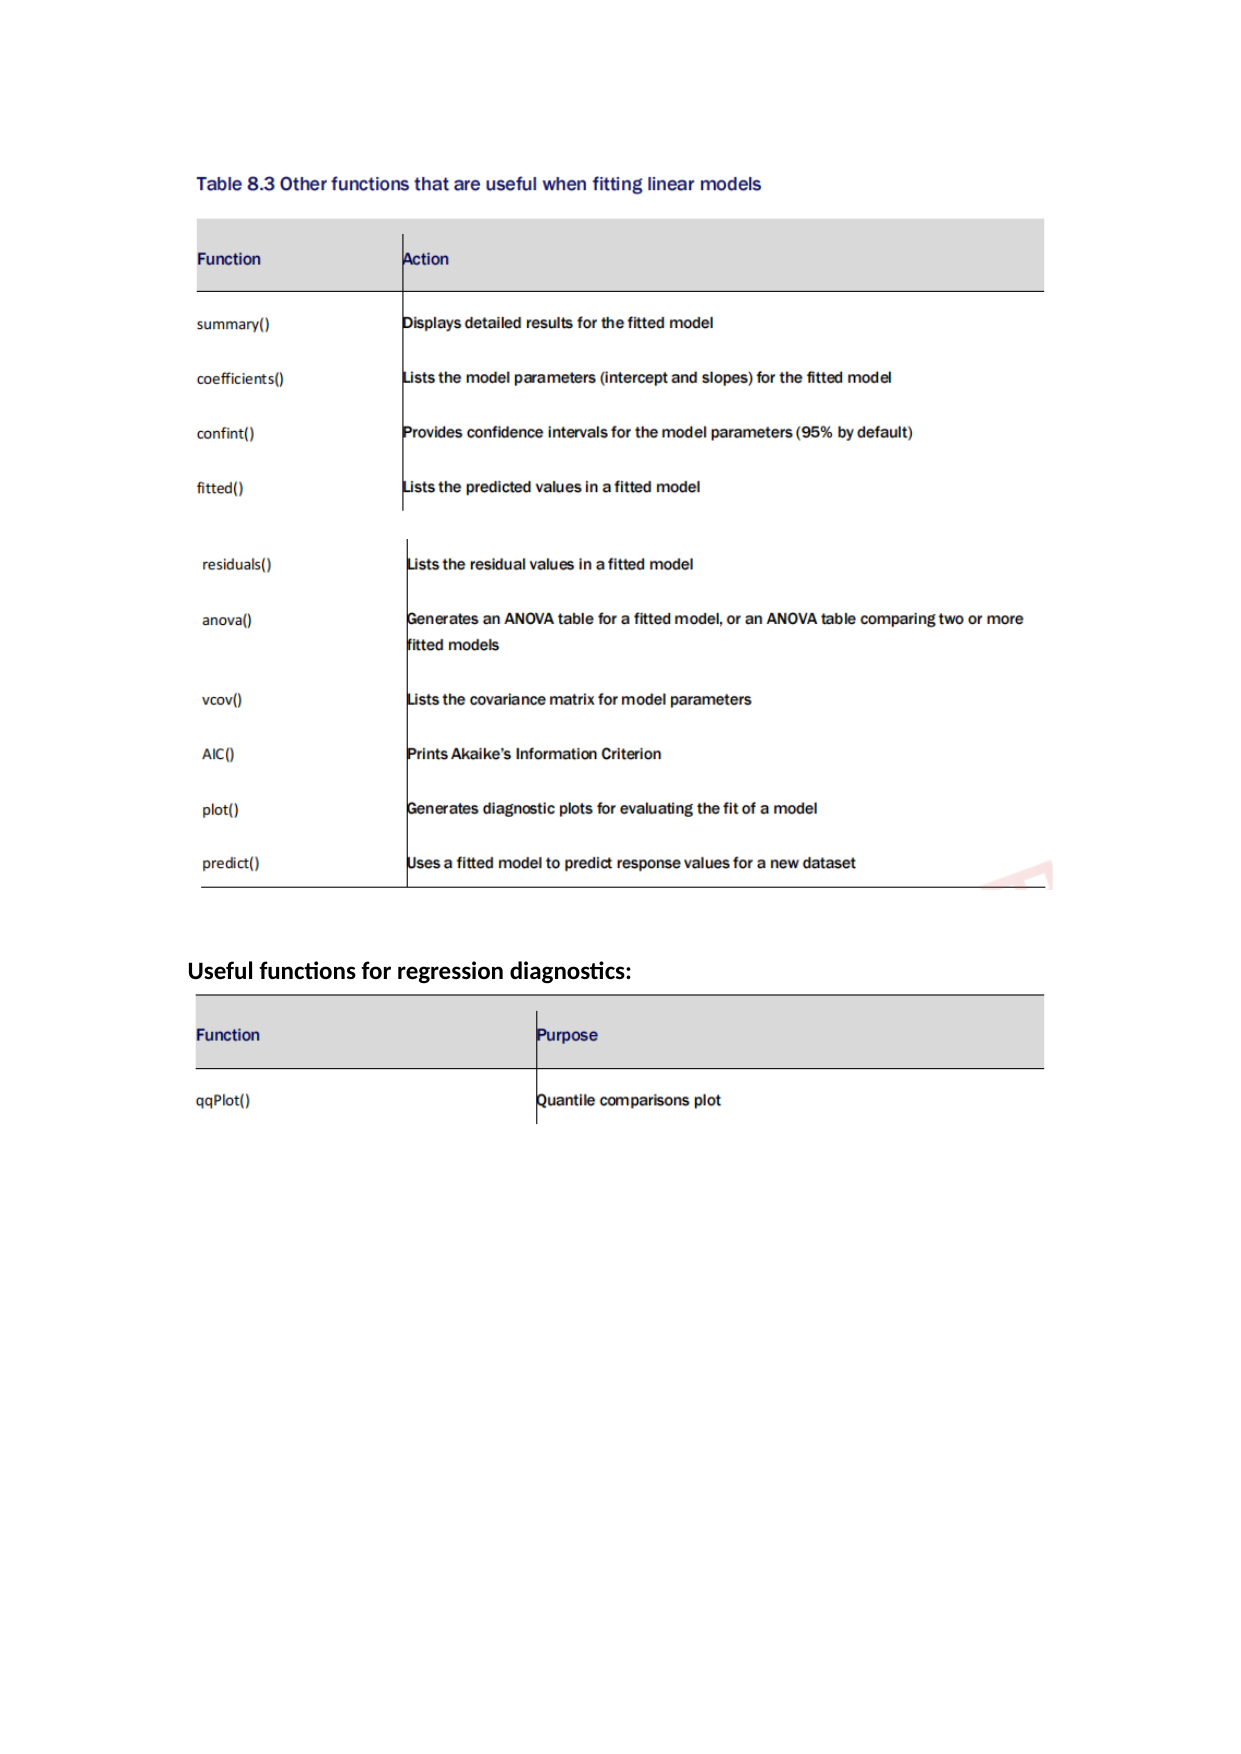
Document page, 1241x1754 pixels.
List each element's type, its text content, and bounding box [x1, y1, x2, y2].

picture [187, 164, 1053, 513]
text Useful functions for regression diagnostics: [187, 952, 1053, 989]
picture [187, 989, 1053, 1145]
picture [187, 539, 1053, 890]
